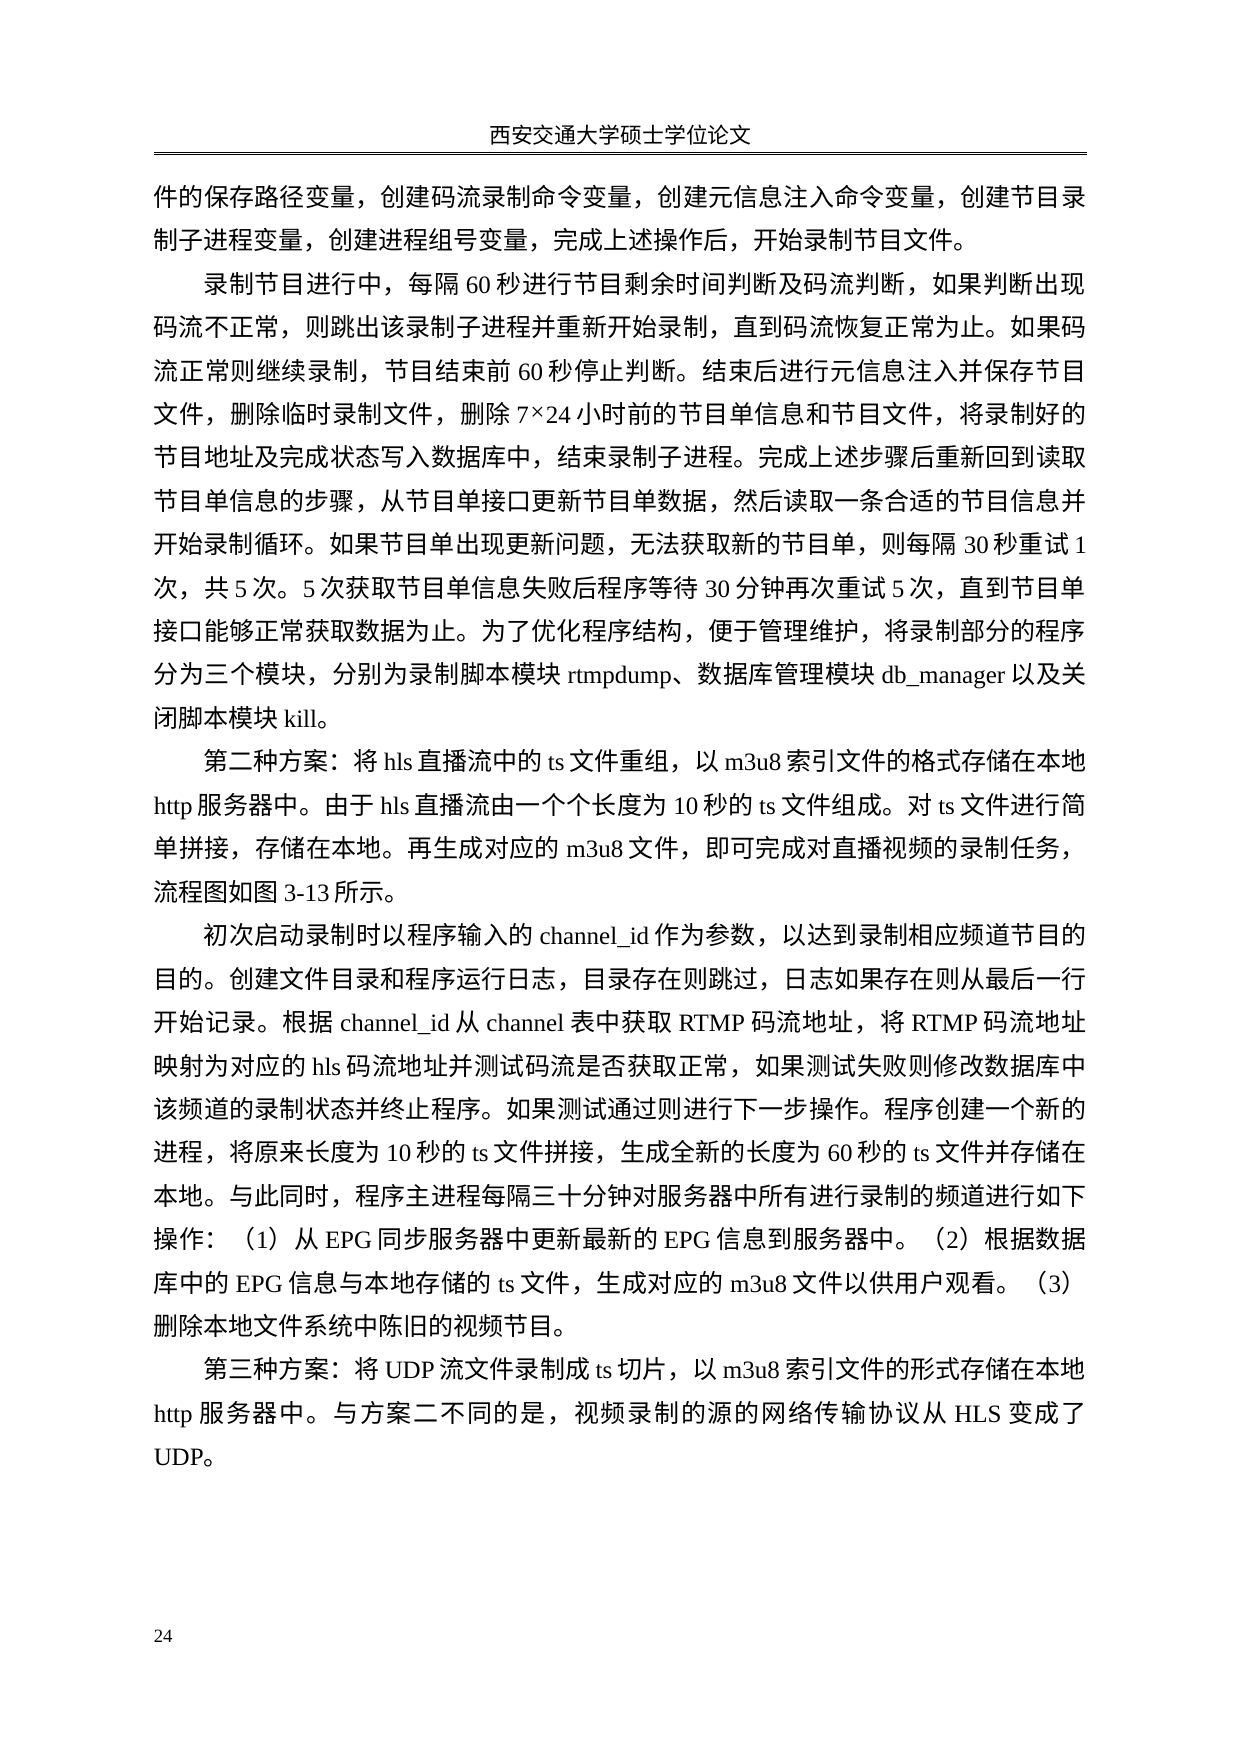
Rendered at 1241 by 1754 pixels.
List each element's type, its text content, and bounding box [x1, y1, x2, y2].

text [153, 177, 1087, 257]
text 第二种方案：将hls直播流中的ts文件重组，以m3u8索引文件的格式存储在本地http服务器中。由于hls直播流由一个个长度为10秒的ts文件组成。对ts文件进行简单拼接，存储在本地。再生成对应的m3u8文件，即可完成对直播视频的录制任务，流程图如图3-13所示。 [153, 742, 1087, 908]
text 录制节目进行中，每隔60秒进行节目剩余时间判断及码流判断，如果判断出现码流不正常，则跳出该录制子进程并重新开始录制，直到码流恢复正常为止。如果码流正常则继续录制，节目结束前60秒停止判断。结束后进行元信息注入并保存节目文件，删除临时录制文件，删除724小时前的节目单信息和节目文件，将录制好的节目地址及完成状态写入数据库中，结束录制子进程。完成上述步骤后重新回到读取节目单信息的步骤，从节目单接口更新节目单数据，然后读取一条合适的节目信息并开始录制循环。如果节目单出现更新问题，无法获取新的节目单，则每隔30秒重试1次，共5次。5次获取节目单信息失败后程序等待30分钟再次重试5次，直到节目单接口能够正常获取数据为止。为了优化程序结构，便于管理维护，将录制部分的程序分为三个模块，分别为录制脚本模块rtmpdump、数据库管理模块db_manager以及关闭脚本模块kill。 [153, 264, 1087, 735]
text 初次启动录制时以程序输入的channel_id作为参数，以达到录制相应频道节目的目的。创建文件目录和程序运行日志，目录存在则跳过，日志如果存在则从最后一行开始记录。根据channel_id从channel表中获取RTMP码流地址，将RTMP码流地址映射为对应的hls码流地址并测试码流是否获取正常，如果测试失败则修改数据库中该频道的录制状态并终止程序。如果测试通过则进行下一步操作。程序创建一个新的进程，将原来长度为10秒的ts文件拼接，生成全新的长度为60秒的ts文件并存储在本地。与此同时，程序主进程每隔三十分钟对服务器中所有进行录制的频道进行如下操作：（1）从EPG同步服务器中更新最新的EPG信息到服务器中。（2）根据数据库中的EPG信息与本地存储的ts文件，生成对应的m3u8文件以供用户观看。（3）删除本地文件系统中陈旧的视频节目。 [153, 916, 1087, 1343]
text 第三种方案：将UDP流文件录制成ts切片，以m3u8索引文件的形式存储在本地http服务器中。与方案二不同的是，视频录制的源的网络传输协议从HLS变成了UDP。 [153, 1350, 1087, 1473]
